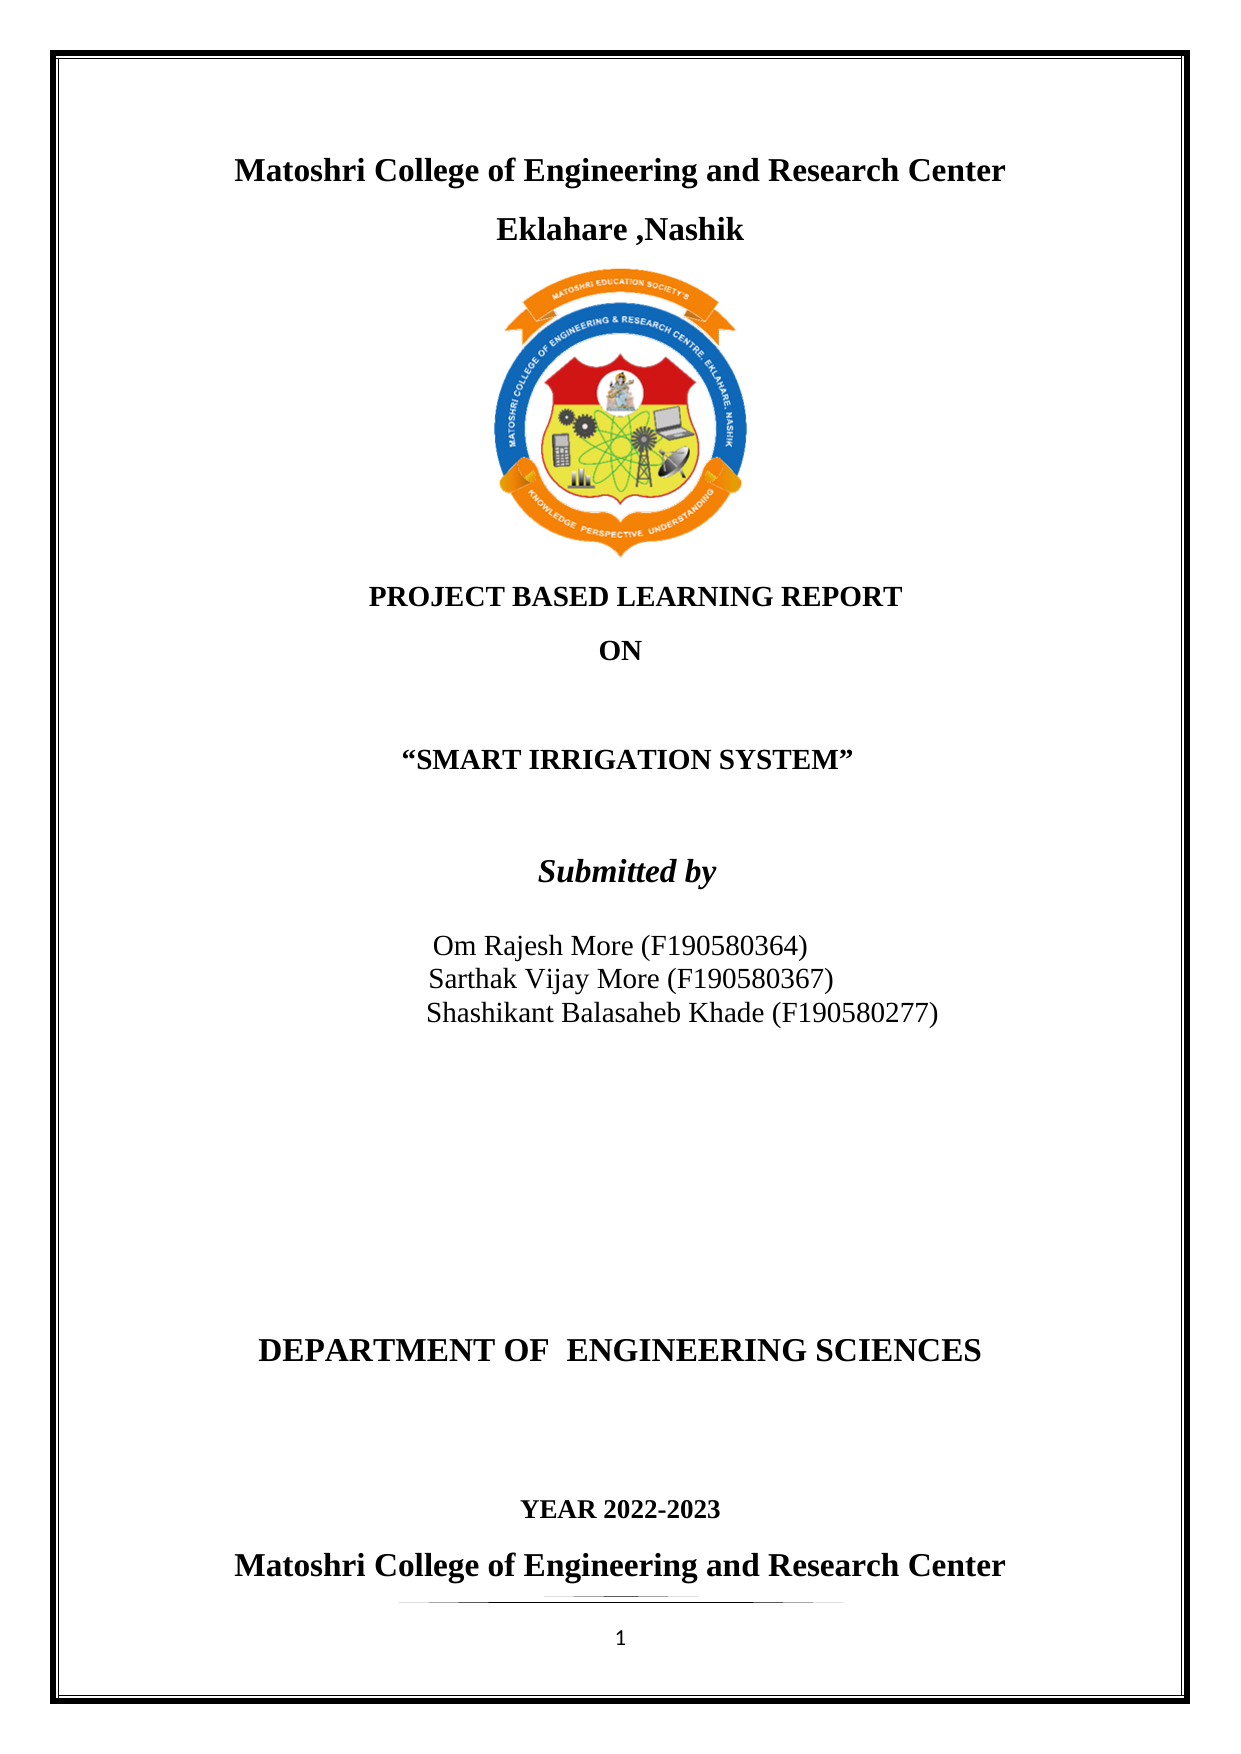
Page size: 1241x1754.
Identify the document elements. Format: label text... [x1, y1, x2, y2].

text Matoshri College of Engineering and Research Center [150, 1545, 1090, 1584]
text PROJECT BASED LEARNING REPORT [150, 579, 1090, 613]
text ON [150, 633, 1090, 667]
text YEAR 2022-2023 [150, 1493, 1090, 1524]
text Submitted by [150, 851, 1090, 889]
text Om Rajesh More (F190580364) [150, 928, 1090, 961]
text Sarthak Vijay More (F190580367) [150, 961, 1090, 995]
text Matoshri College of Engineering and Research Center [150, 150, 1090, 188]
text DEPARTMENT OF ENGINEERING SCIENCES [150, 1330, 1090, 1368]
text “SMART IRRIGATION SYSTEM” [150, 742, 1090, 776]
text Eklahare ,Nashik [150, 209, 1090, 247]
text Shashikant Balasaheb Khade (F190580277) [150, 995, 1090, 1028]
picture [493, 268, 748, 559]
